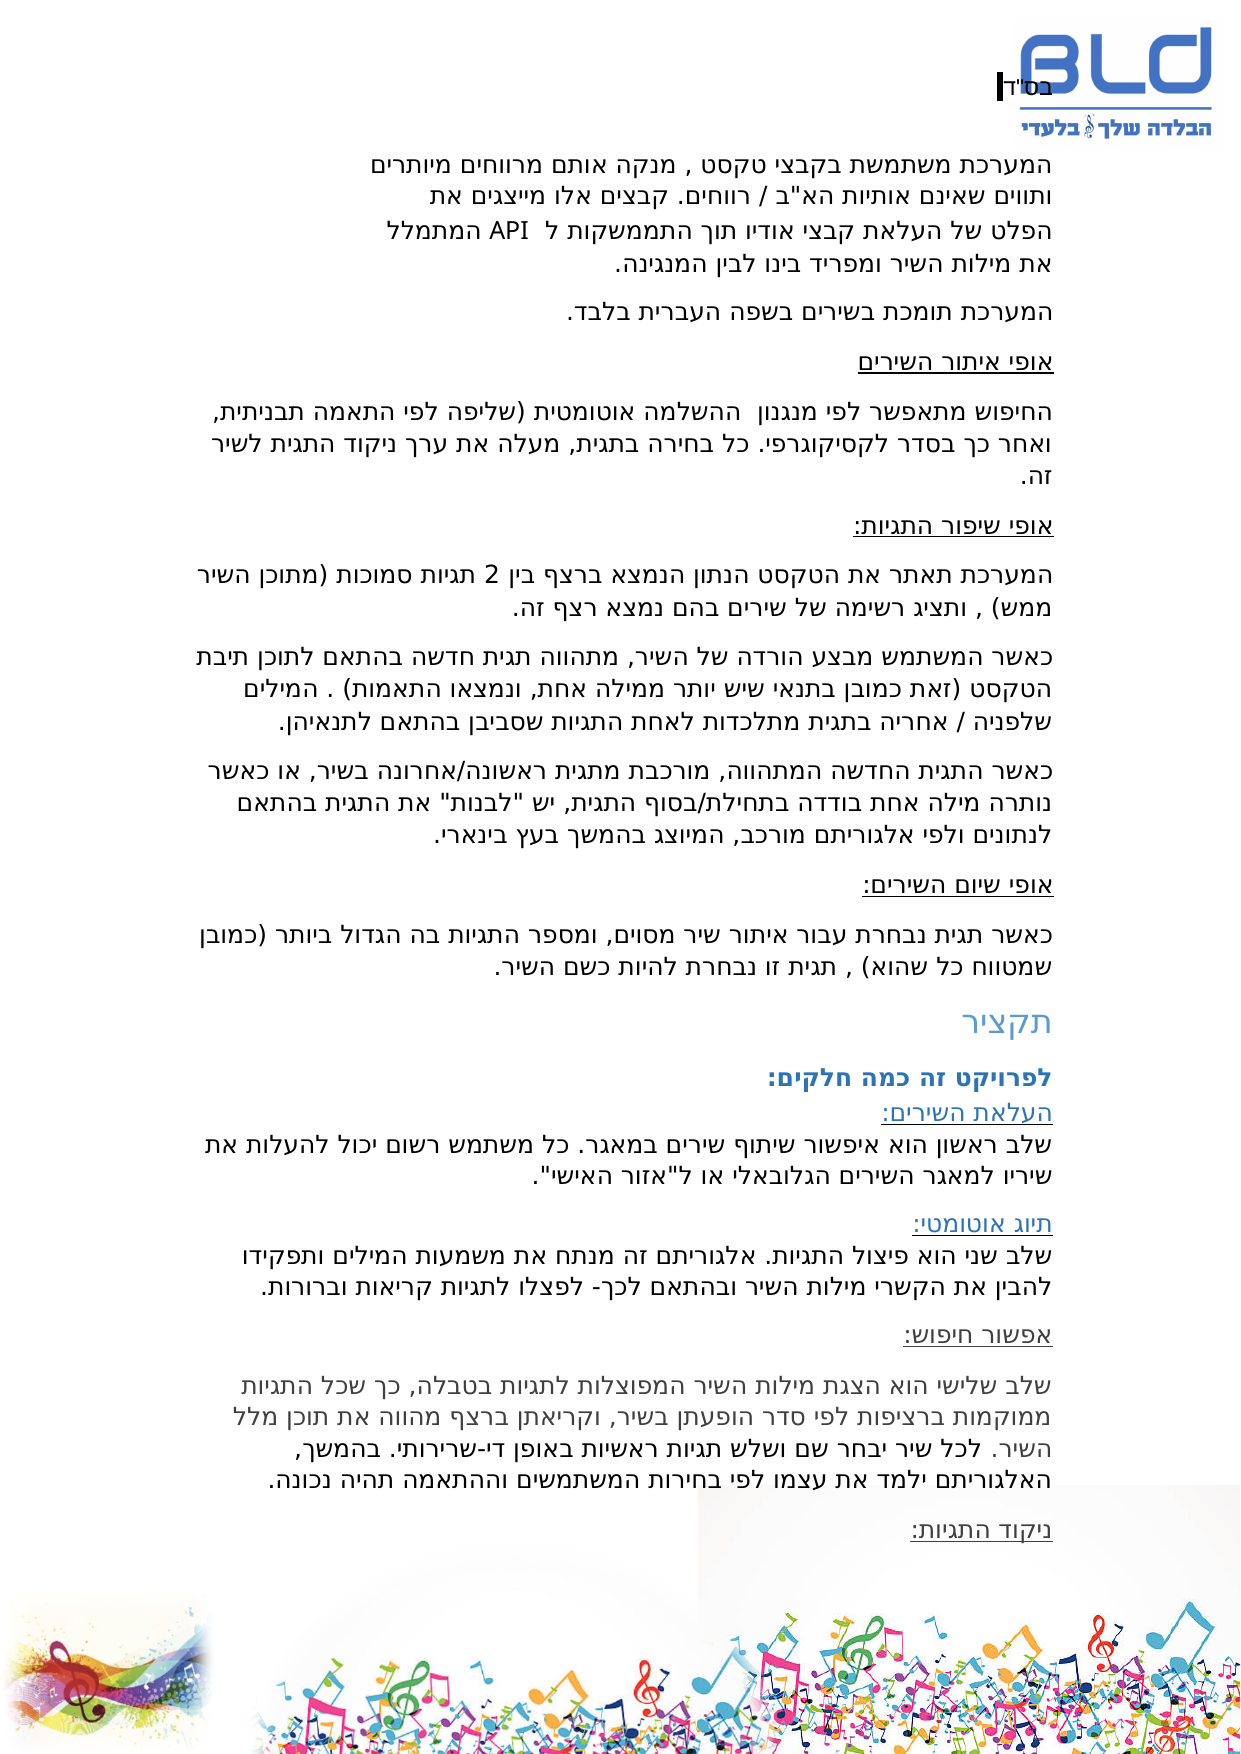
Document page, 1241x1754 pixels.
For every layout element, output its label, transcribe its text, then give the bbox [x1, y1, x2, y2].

picture [275, 1485, 1241, 1754]
text תקציר [360, 1002, 1053, 1041]
text המערכת תאתר את הטקסט הנתון הנמצא ברצף בין 2 תגיות סמוכות (מתוכן השיר ממש) , ותציג רשימה של שירים בהם נמצא רצף זה. [187, 561, 1054, 622]
picture [30, 1614, 187, 1732]
text כאשר המשתמש מבצע הורדה של השיר, מתהווה תגית חדשה בהתאם לתוכן תיבת הטקסט (זאת כמובן בתנאי שיש יותר ממילה אחת, ונמצאו התאמות) . המילים שלפניה / אחריה בתגית מתלכדות לאחת התגיות שסביבן בהתאם לתנאיהן. [187, 643, 1054, 736]
subtitle לפרויקט זה כמה חלקים: [187, 1063, 1053, 1092]
picture [1012, 19, 1225, 149]
text המערכת תומכת בשירים בשפה העברית בלבד. [187, 297, 1054, 327]
text אופי שיום השירים: [187, 871, 1054, 900]
text כאשר התגית החדשה המתהווה, מורכבת מתגית ראשונה/אחרונה בשיר, או כאשר נותרה מילה אחת בודדה בתחילת/בסוף התגית, יש "לבנות" את התגית בהתאם לנתונים ולפי אלגוריתם מורכב, המיוצג בהמשך בעץ בינארי. [187, 757, 1054, 850]
text שלב שלישי הוא הצגת מילות השיר המפוצלות לתגיות בטבלה, כך שכל התגיות ממוקמות ברציפות לפי סדר הופעתן בשיר, וקריאתן ברצף מהווה את תוכן מלל השיר. לכל שיר יבחר שם ושלש תגיות ראשיות באופן די-שרירותי. בהמשך, האלגוריתם ילמד את עצמו לפי בחירות המשתמשים וההתאמה תהיה נכונה. [187, 1371, 1052, 1494]
text החיפוש מתאפשר לפי מנגנון ההשלמה אוטומטית (שליפה לפי התאמה תבניתית, ואחר כך בסדר לקסיקוגרפי. כל בחירה בתגית, מעלה את ערך ניקוד התגית לשיר זה. [187, 397, 1054, 490]
text אפשור חיפוש: [187, 1321, 1052, 1350]
text המערכת משתמשת בקבצי טקסט , מנקה אותם מרווחים מיותרים ותווים שאינם אותיות הא"ב / רווחים. קבצים אלו מייצגים את הפלט של העלאת קבצי אודיו תוך התממשקות ל API המתמלל את מילות השיר ומפריד בינו לבין המנגינה. [360, 150, 1053, 278]
text ניקוד התגיות: [187, 1516, 1052, 1545]
text כאשר תגית נבחרת עבור איתור שיר מסוים, ומספר התגיות בה הגדול ביותר (כמובן שמטווח כל שהוא) , תגית זו נבחרת להיות כשם השיר. [187, 920, 1054, 982]
text שלב ראשון הוא איפשור שיתוף שירים במאגר. כל משתמש רשום יכול להעלות את שיריו למאגר השירים הגלובאלי או ל"אזור האישי". [187, 1130, 1053, 1191]
text אופי איתור השירים [187, 347, 1054, 376]
subtitle תיוג אוטומטי: [187, 1210, 1053, 1239]
text אופי שיפור התגיות: [187, 511, 1054, 540]
subtitle העלאת השירים: [187, 1099, 1053, 1128]
text שלב שני הוא פיצול התגיות. אלגוריתם זה מנתח את משמעות המילים ותפקידו להבין את הקשרי מילות השיר ובהתאם לכך- לפצלו לתגיות קריאות וברורות. [188, 1241, 1053, 1302]
